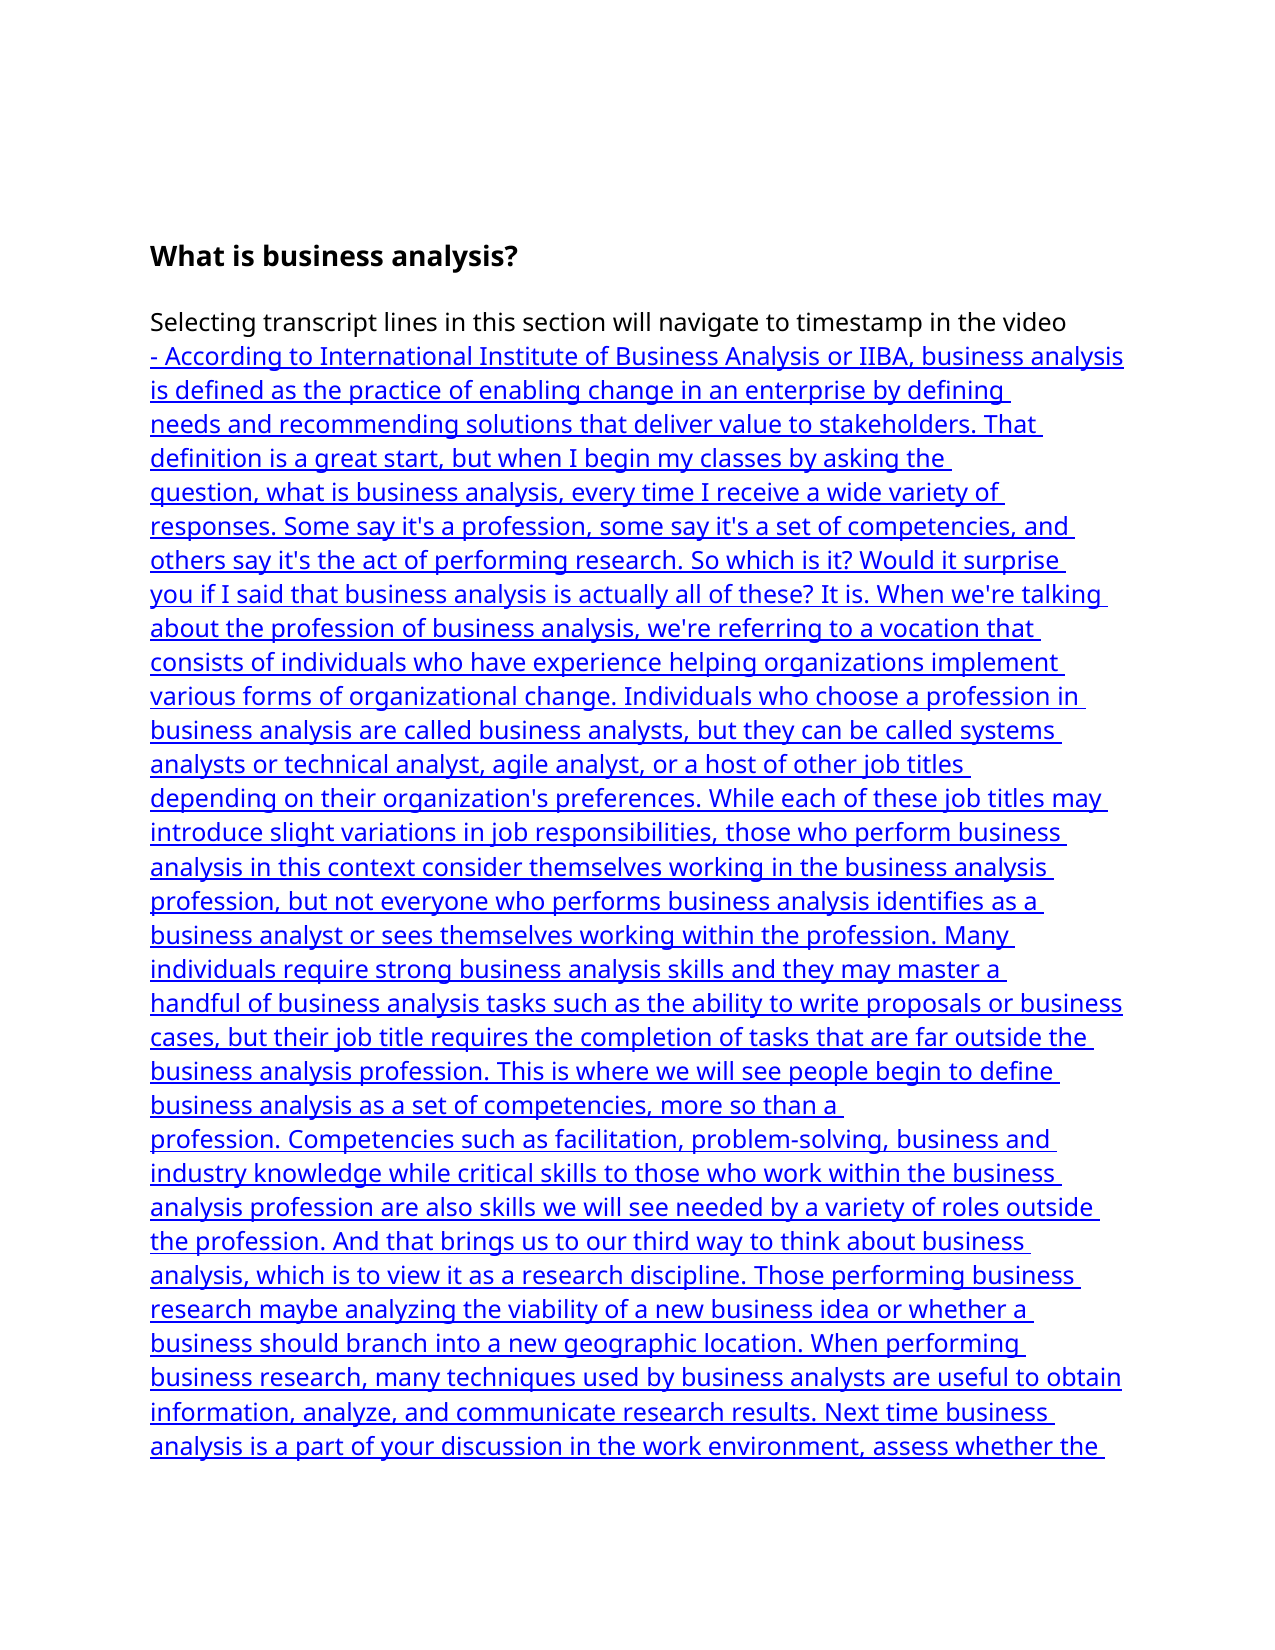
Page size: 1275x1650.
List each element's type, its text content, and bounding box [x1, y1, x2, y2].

text Selecting transcript lines in this section will navigate to timestamp in the video [150, 304, 1125, 338]
subtitle What is business analysis? [150, 237, 1125, 275]
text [150, 338, 1125, 1462]
